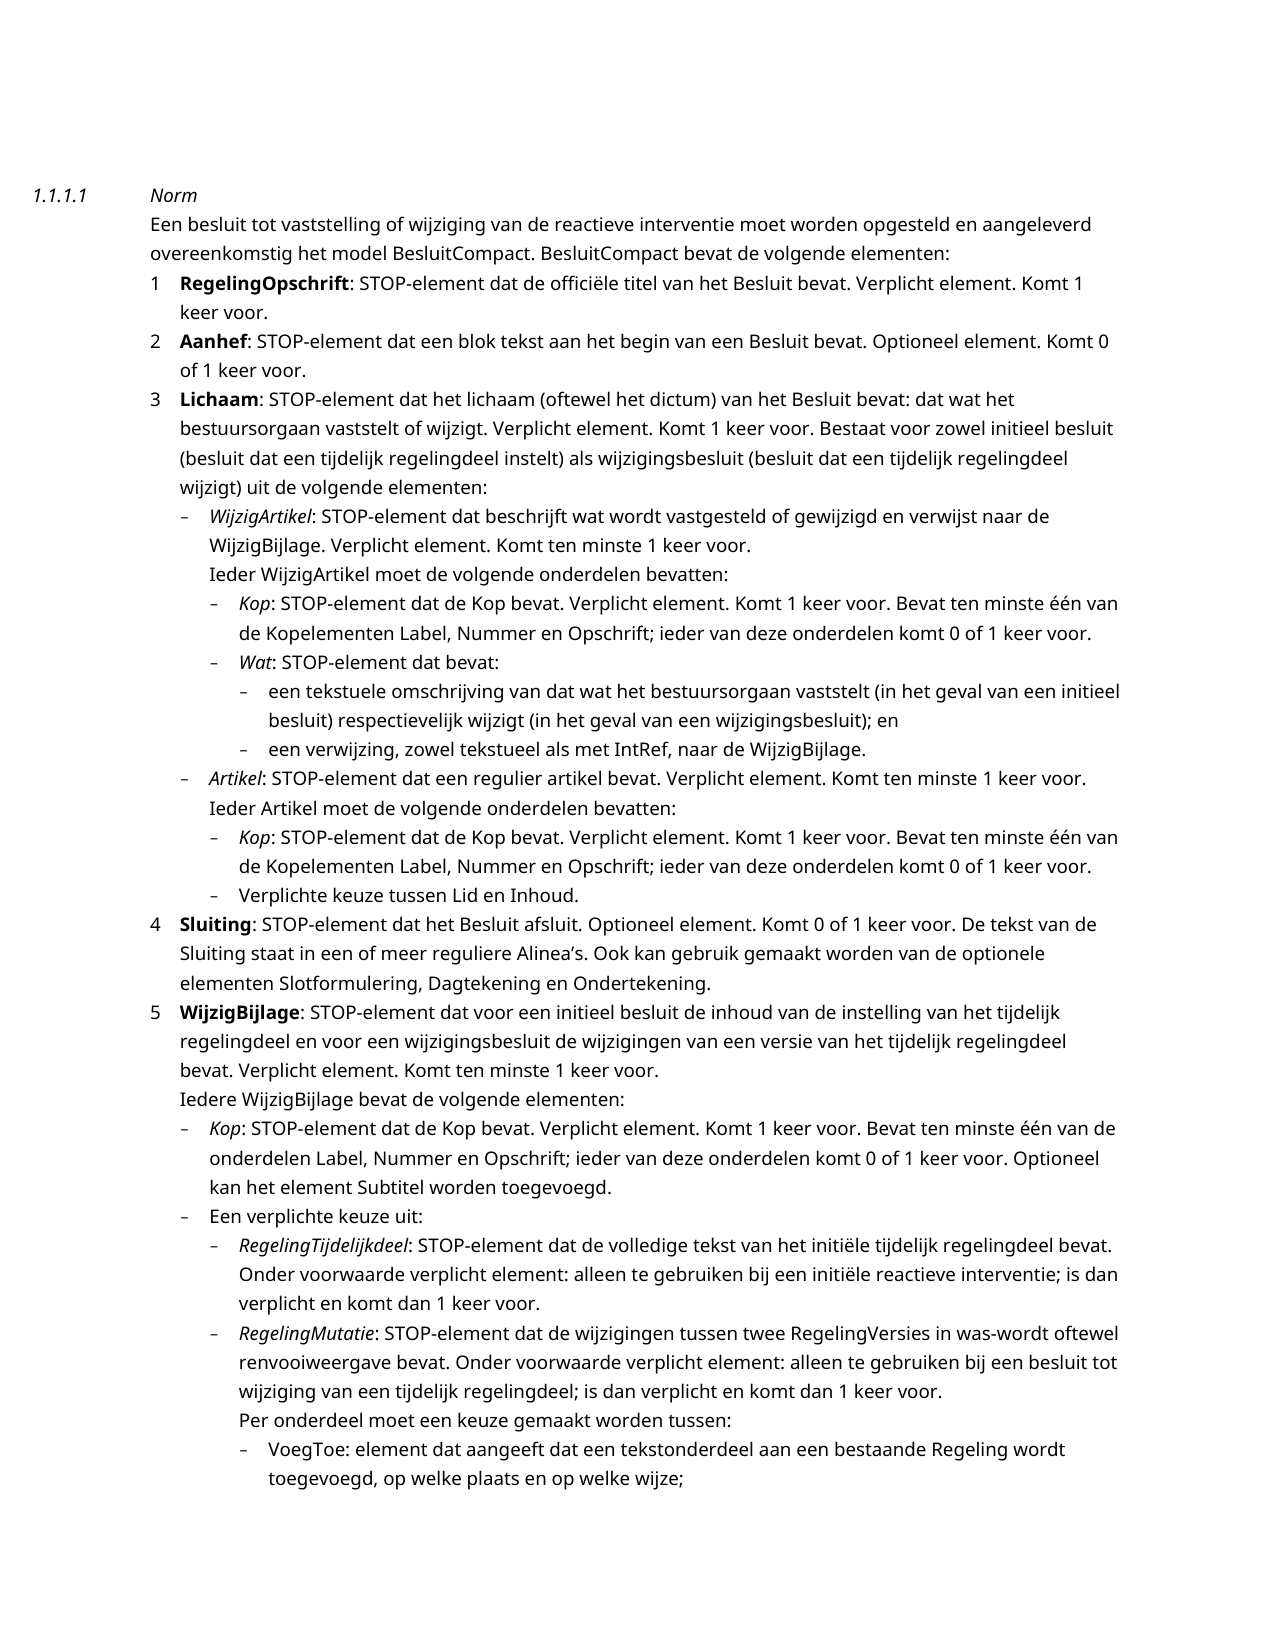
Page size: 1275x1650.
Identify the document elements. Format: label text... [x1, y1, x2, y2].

text Artikel: STOP-element dat een regulier artikel bevat. Verplicht element. Komt ten minste 1 keer voor. Ieder Artikel moet de volgende onderdelen bevatten: [179, 762, 1125, 821]
text Verplichte keuze tussen Lid en Inhoud. [209, 879, 1125, 908]
text Kop: STOP-element dat de Kop bevat. Verplicht element. Komt 1 keer voor. Bevat ten minste één van de onderdelen Label, Nummer en Opschrift; ieder van deze onderdelen komt 0 of 1 keer voor. Optioneel kan het element Subtitel worden toegevoegd. [179, 1112, 1125, 1200]
text Kop: STOP-element dat de Kop bevat. Verplicht element. Komt 1 keer voor. Bevat ten minste één van de Kopelementen Label, Nummer en Opschrift; ieder van deze onderdelen komt 0 of 1 keer voor. [209, 587, 1125, 646]
text Lichaam: STOP-element dat het lichaam (oftewel het dictum) van het Besluit bevat: dat wat het bestuursorgaan vaststelt of wijzigt. Verplicht element. Komt 1 keer voor. Bestaat voor zowel initieel besluit (besluit dat een tijdelijk regelingdeel instelt) als wijzigingsbesluit (besluit dat een tijdelijk regelingdeel wijzigt) uit de volgende elementen: [150, 383, 1125, 500]
text Een besluit tot vaststelling of wijziging van de reactieve interventie moet worden opgesteld en aangeleverd overeenkomstig het model BesluitCompact. BesluitCompact bevat de volgende elementen: [150, 208, 1125, 267]
text een tekstuele omschrijving van dat wat het bestuursorgaan vaststelt (in het geval van een initieel besluit) respectievelijk wijzigt (in het geval van een wijzigingsbesluit); en [239, 675, 1125, 733]
text Kop: STOP-element dat de Kop bevat. Verplicht element. Komt 1 keer voor. Bevat ten minste één van de Kopelementen Label, Nummer en Opschrift; ieder van deze onderdelen komt 0 of 1 keer voor. [209, 821, 1125, 879]
text Een verplichte keuze uit: [179, 1200, 1125, 1229]
text RegelingMutatie: STOP-element dat de wijzigingen tussen twee RegelingVersies in was-wordt oftewel renvooiweergave bevat. Onder voorwaarde verplicht element: alleen te gebruiken bij een besluit tot wijziging van een tijdelijk regelingdeel; is dan verplicht en komt dan 1 keer voor. Per onderdeel moet een keuze gemaakt worden tussen: [209, 1317, 1125, 1433]
list RegelingOpschrift: STOP-element dat de officiële titel van het Besluit bevat. Verplicht element. Komt 1 keer voor. [150, 267, 1125, 325]
text WijzigArtikel: STOP-element dat beschrijft wat wordt vastgesteld of gewijzigd en verwijst naar de WijzigBijlage. Verplicht element. Komt ten minste 1 keer voor. Ieder WijzigArtikel moet de volgende onderdelen bevatten: [179, 500, 1125, 587]
text Aanhef: STOP-element dat een blok tekst aan het begin van een Besluit bevat. Optioneel element. Komt 0 of 1 keer voor. [150, 325, 1125, 383]
text Wat: STOP-element dat bevat: [209, 646, 1125, 675]
text WijzigBijlage: STOP-element dat voor een initieel besluit de inhoud van de instelling van het tijdelijk regelingdeel en voor een wijzigingsbesluit de wijzigingen van een versie van het tijdelijk regelingdeel bevat. Verplicht element. Komt ten minste 1 keer voor. Iedere WijzigBijlage bevat de volgende elementen: [150, 996, 1125, 1112]
text een verwijzing, zowel tekstueel als met IntRef, naar de WijzigBijlage. [239, 733, 1125, 762]
text VoegToe: element dat aangeeft dat een tekstonderdeel aan een bestaande Regeling wordt toegevoegd, op welke plaats en op welke wijze; [239, 1433, 1125, 1492]
text RegelingTijdelijkdeel: STOP-element dat de volledige tekst van het initiële tijdelijk regelingdeel bevat. Onder voorwaarde verplicht element: alleen te gebruiken bij een initiële reactieve interventie; is dan verplicht en komt dan 1 keer voor. [209, 1229, 1125, 1317]
subtitle Norm [32, 179, 1125, 208]
text Sluiting: STOP-element dat het Besluit afsluit. Optioneel element. Komt 0 of 1 keer voor. De tekst van de Sluiting staat in een of meer reguliere Alinea’s. Ook kan gebruik gemaakt worden van de optionele elementen Slotformulering, Dagtekening en Ondertekening. [150, 908, 1125, 996]
